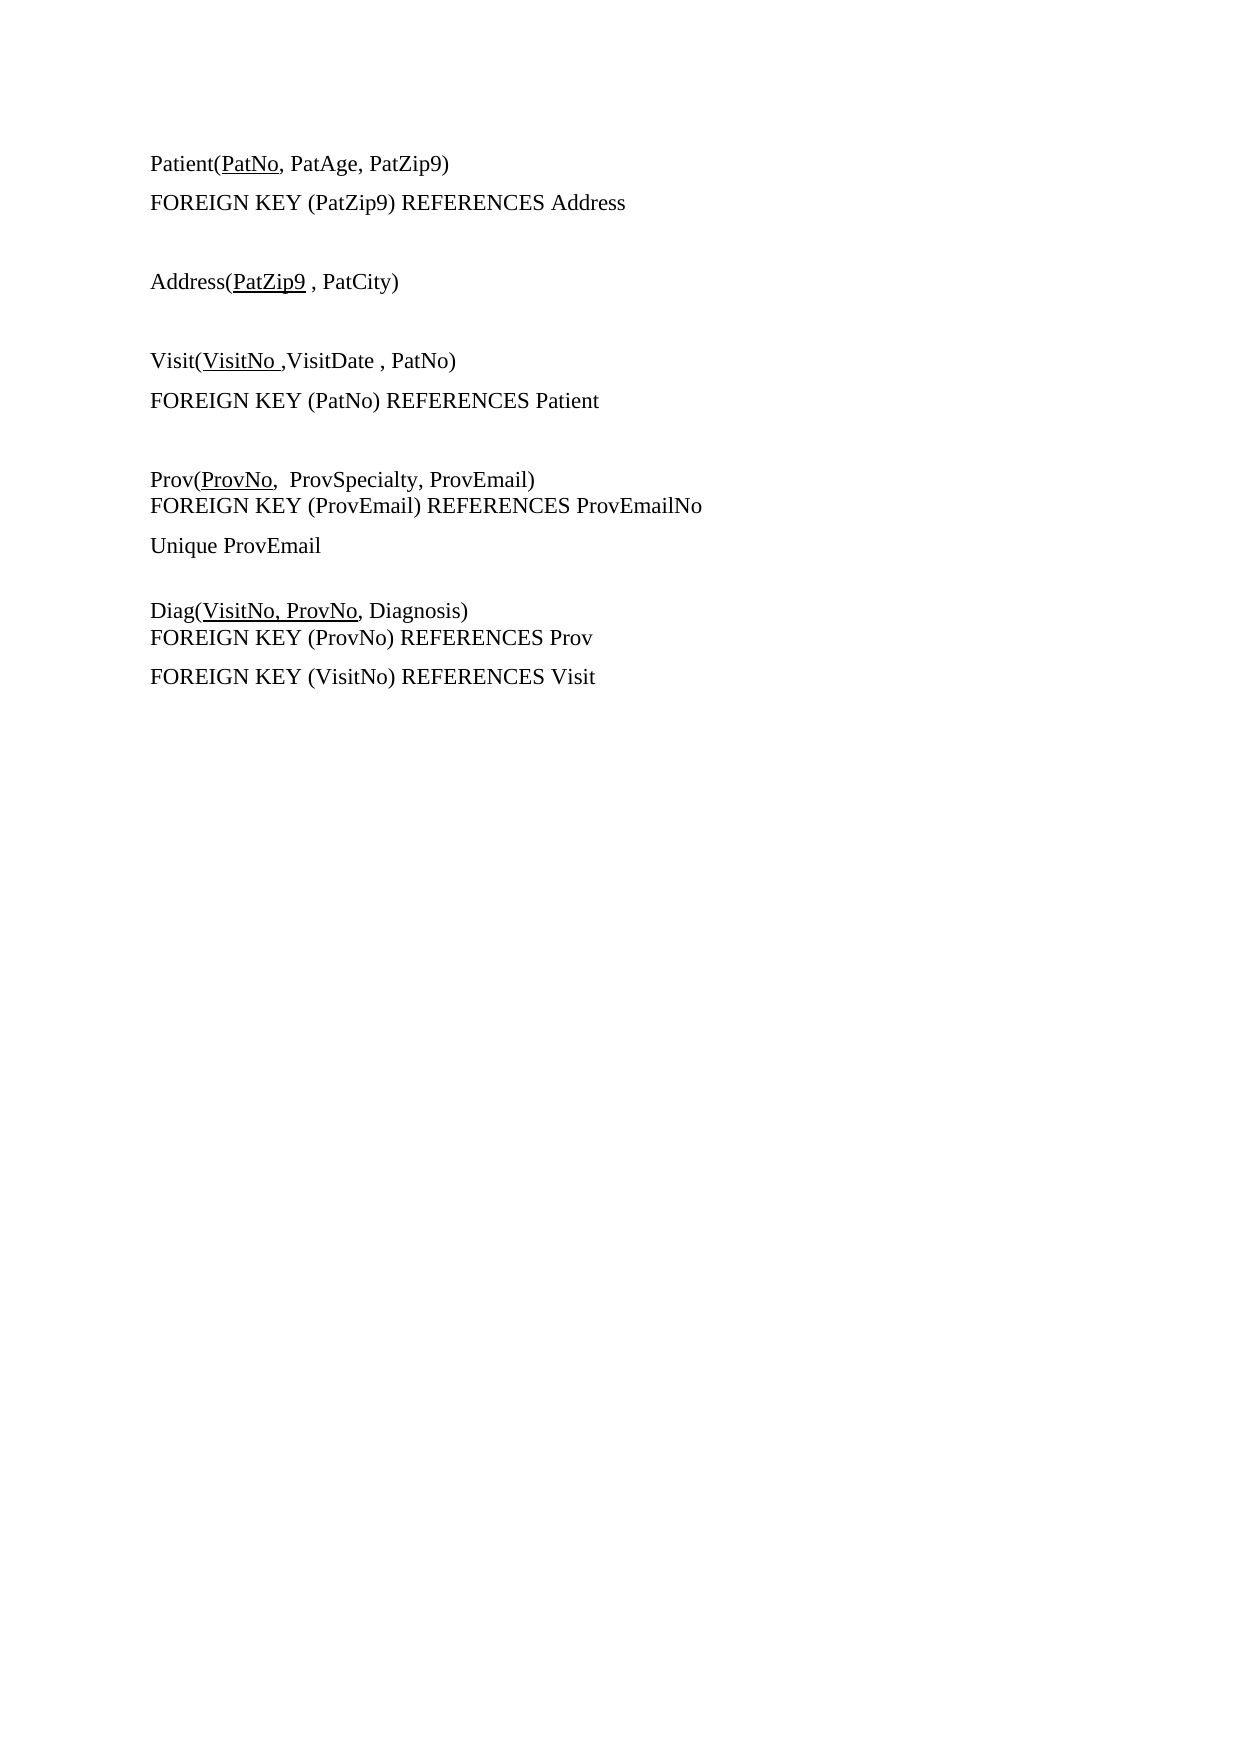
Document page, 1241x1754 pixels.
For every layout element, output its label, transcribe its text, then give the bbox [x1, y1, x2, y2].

text Prov(ProvNo, ProvSpecialty, ProvEmail) [150, 466, 1090, 492]
text Visit(VisitNo ,VisitDate , PatNo) [150, 347, 1090, 374]
text FOREIGN KEY (ProvNo) REFERENCES Prov [150, 624, 1090, 650]
text Address(PatZip9 , PatCity) [150, 268, 1090, 295]
text Unique ProvEmail [150, 532, 1090, 558]
text FOREIGN KEY (PatZip9) REFERENCES Address [150, 189, 1090, 216]
text Diag(VisitNo, ProvNo, Diagnosis) [150, 597, 1090, 624]
text FOREIGN KEY (VisitNo) REFERENCES Visit [150, 663, 1090, 690]
text Patient(PatNo, PatAge, PatZip9) [150, 150, 1090, 176]
text FOREIGN KEY (PatNo) REFERENCES Patient [150, 387, 1090, 413]
text FOREIGN KEY (ProvEmail) REFERENCES ProvEmailNo [150, 492, 1090, 518]
